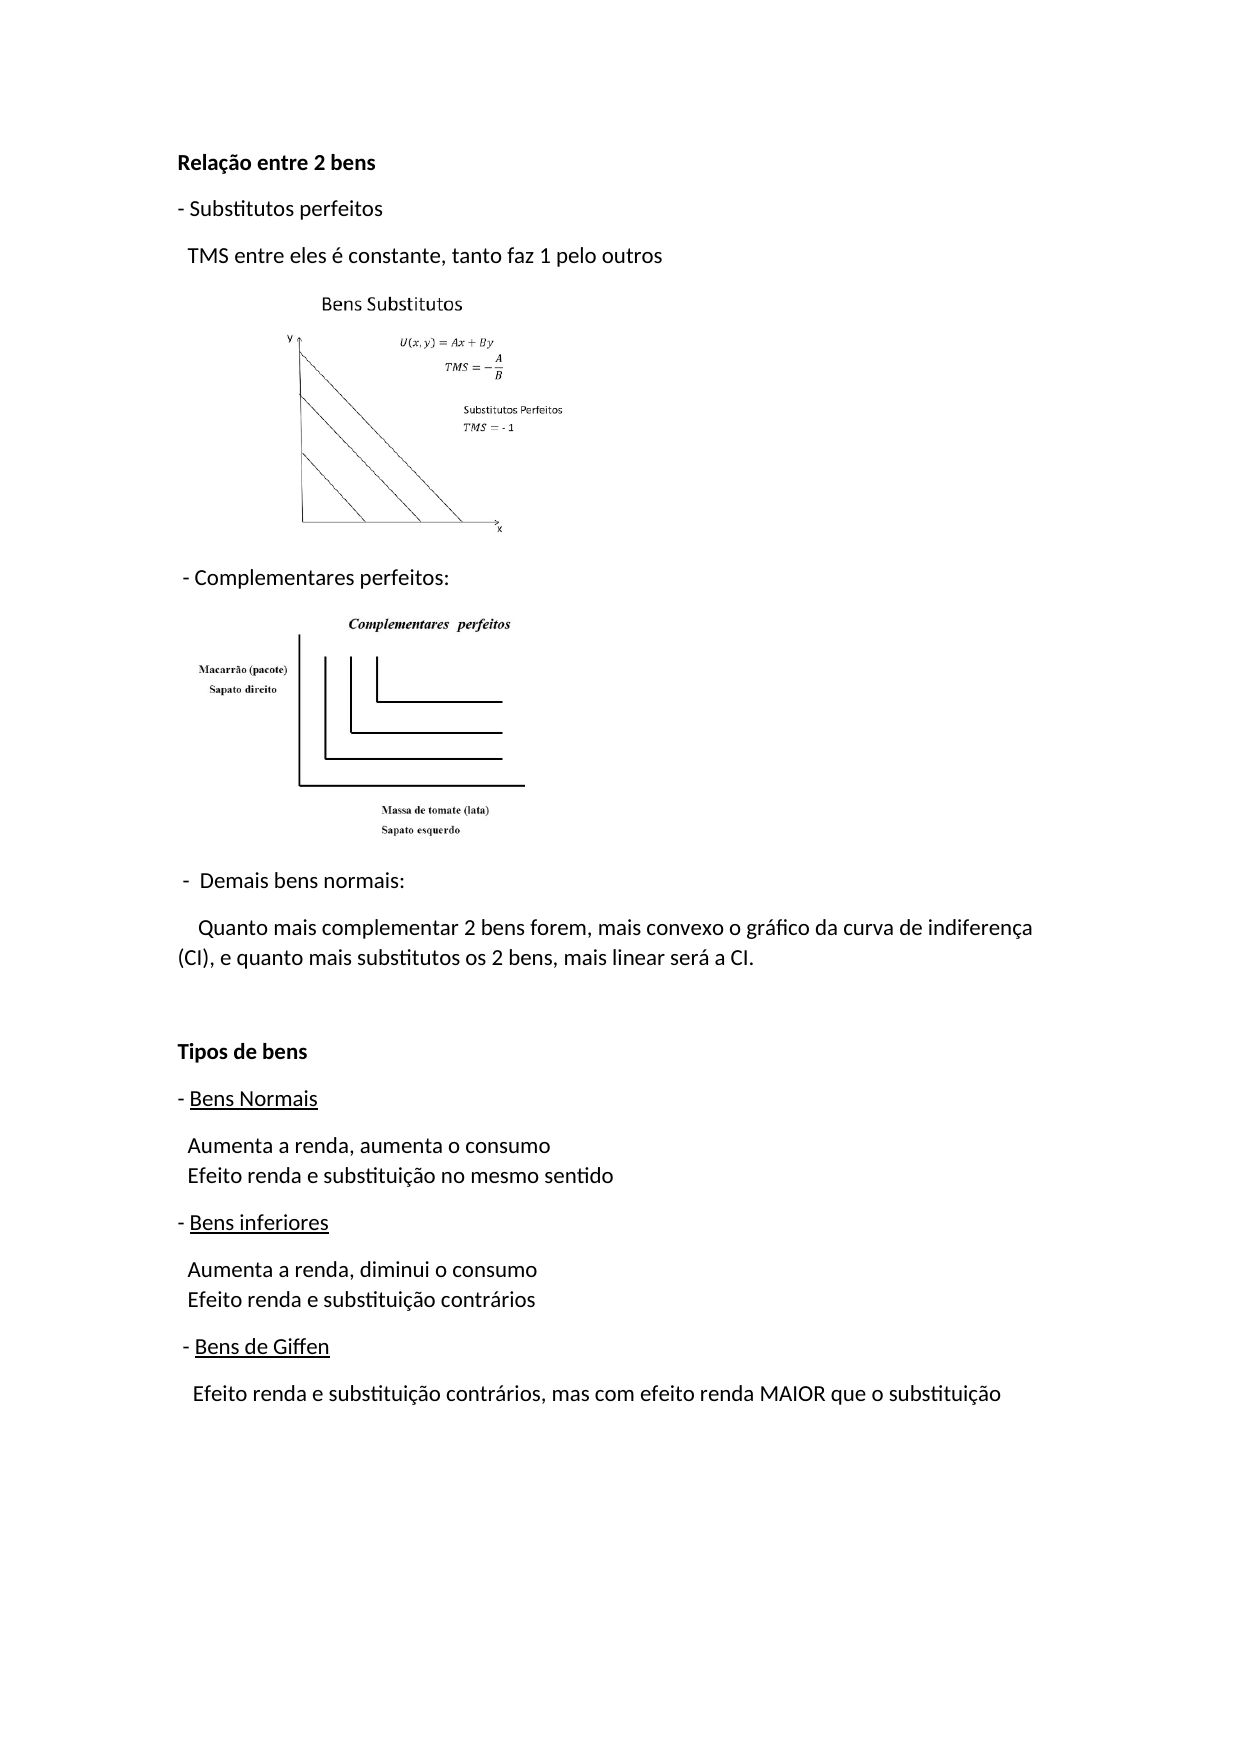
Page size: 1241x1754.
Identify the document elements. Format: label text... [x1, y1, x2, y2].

text - Bens Normais [177, 1084, 1063, 1112]
text TMS entre eles é constante, tanto faz 1 pelo outros [177, 241, 1063, 269]
text - Substitutos perfeitos [177, 194, 1063, 222]
text Relação entre 2 bens [177, 148, 1063, 176]
picture [265, 288, 572, 544]
text Efeito renda e substituição contrários, mas com efeito renda MAIOR que o substituição [177, 1379, 1063, 1407]
text Aumenta a renda, aumenta o consumo Efeito renda e substituição no mesmo sentido [177, 1131, 1063, 1189]
text - Complementares perfeitos: [177, 563, 1063, 591]
text Quanto mais complementar 2 bens forem, mais convexo o gráfico da curva de indiferença (CI), e quanto mais substitutos os 2 bens, mais linear será a CI. [177, 913, 1063, 972]
text - Demais bens normais: [177, 866, 1063, 894]
text - Bens de Giffen [177, 1332, 1063, 1360]
text Aumenta a renda, diminui o consumo Efeito renda e substituição contrários [177, 1255, 1063, 1313]
text - Bens inferiores [177, 1208, 1063, 1236]
picture [192, 609, 585, 848]
text Tipos de bens [177, 1037, 1063, 1065]
